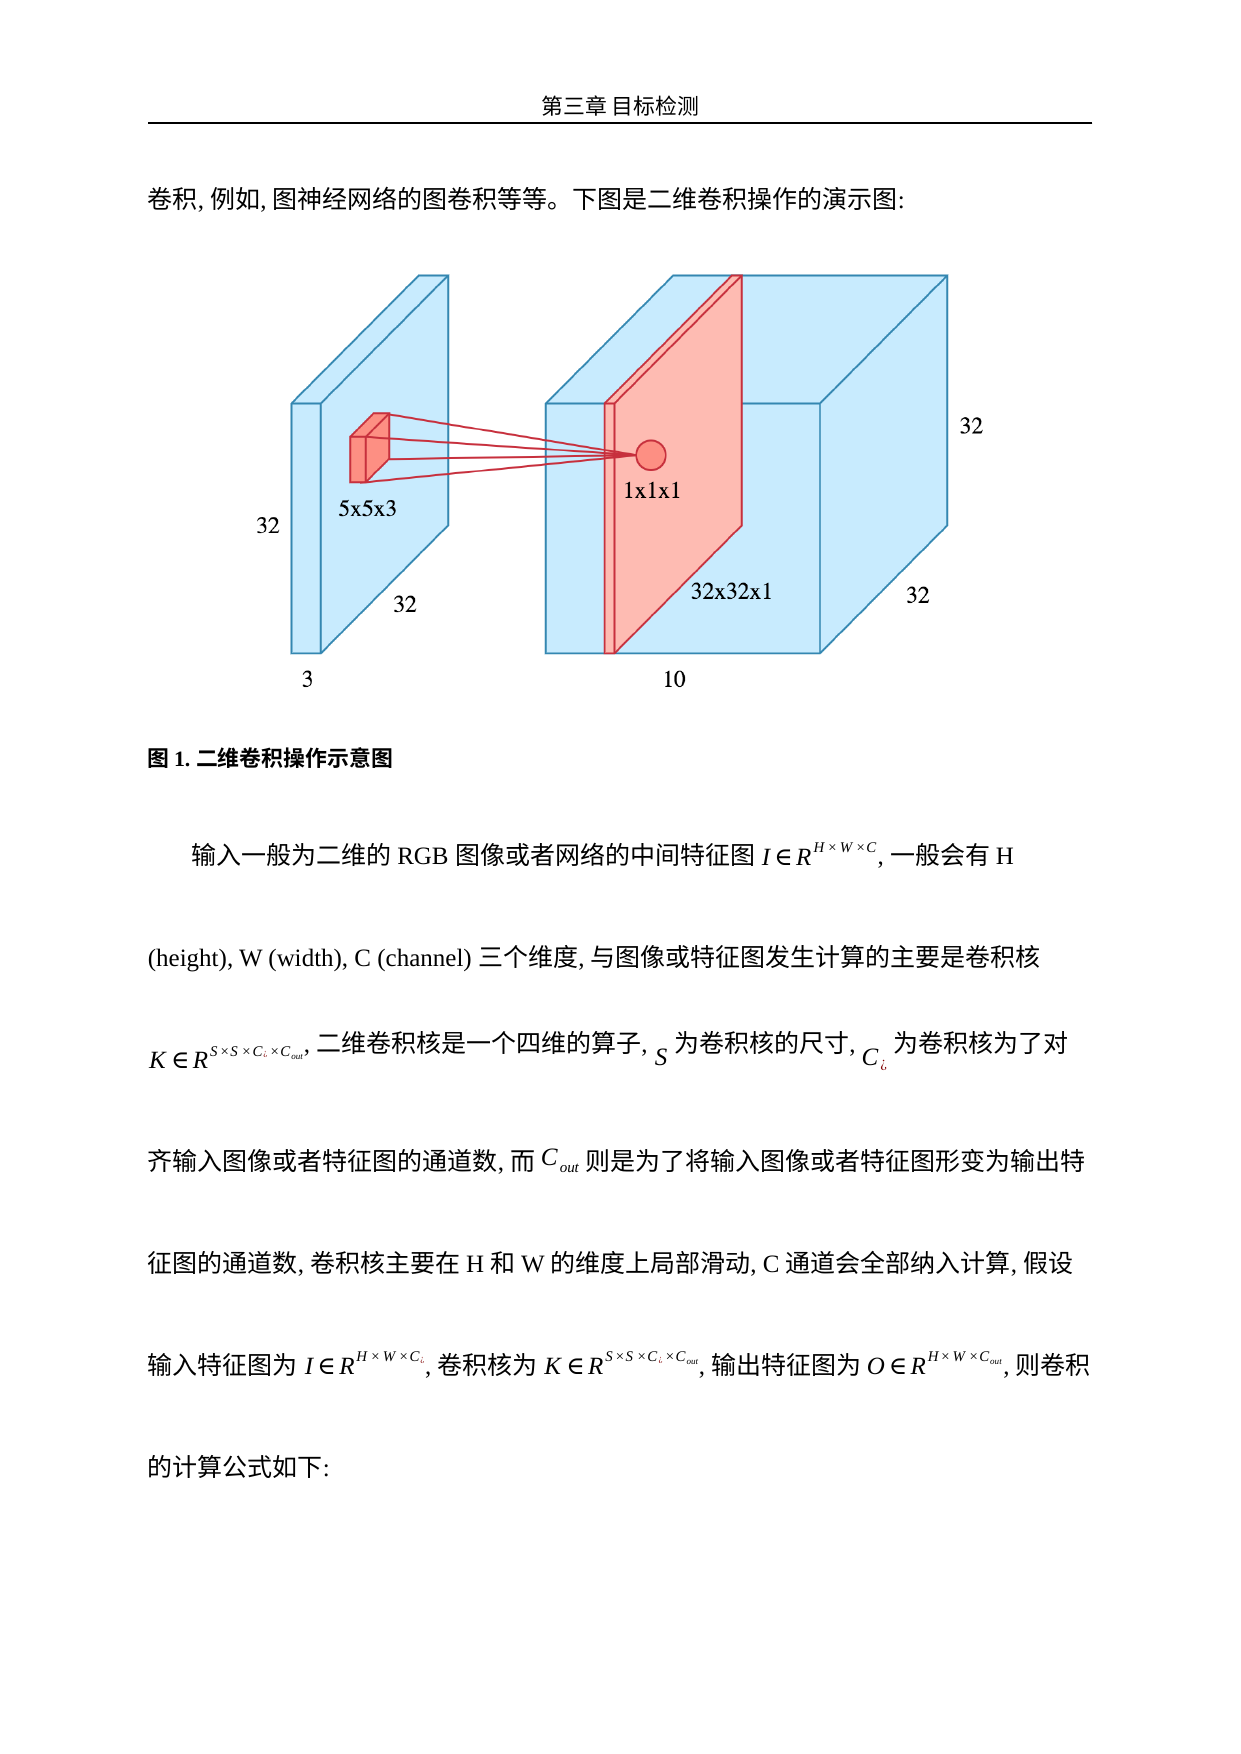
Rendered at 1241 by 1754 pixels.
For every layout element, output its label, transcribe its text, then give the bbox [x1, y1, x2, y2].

text 输入一般为二维的 RGB 图像或者网络的中间特征图 , 一般会有 H (height), W (width), C (channel) 三个维度, 与图像或特征图发生计算的主要是卷积核 , 二维卷积核是一个四维的算子, 为卷积核的尺寸, 为卷积核为了对齐输入图像或者特征图的通道数, 而 则是为了将输入图像或者特征图形变为输出特征图的通道数, 卷积核主要在 H 和 W 的维度上局部滑动, C 通道会全部纳入计算, 假设输入特征图为 , 卷积核为 , 输出特征图为 , 则卷积的计算公式如下: [148, 820, 1092, 1499]
text 卷积有很多种, 在这里由于我们专注的领域是计算机视觉领域, 所以我们只分析针对于二维图像这一欧几里得结构的数据的二维卷积操作, 对于其他领域还有一些非常规的卷积, 例如, 图神经网络的图卷积等等。下图是二维卷积操作的演示图: [148, 164, 1092, 232]
picture [250, 266, 990, 695]
text 图1. 二维卷积操作示意图 [148, 740, 1092, 774]
